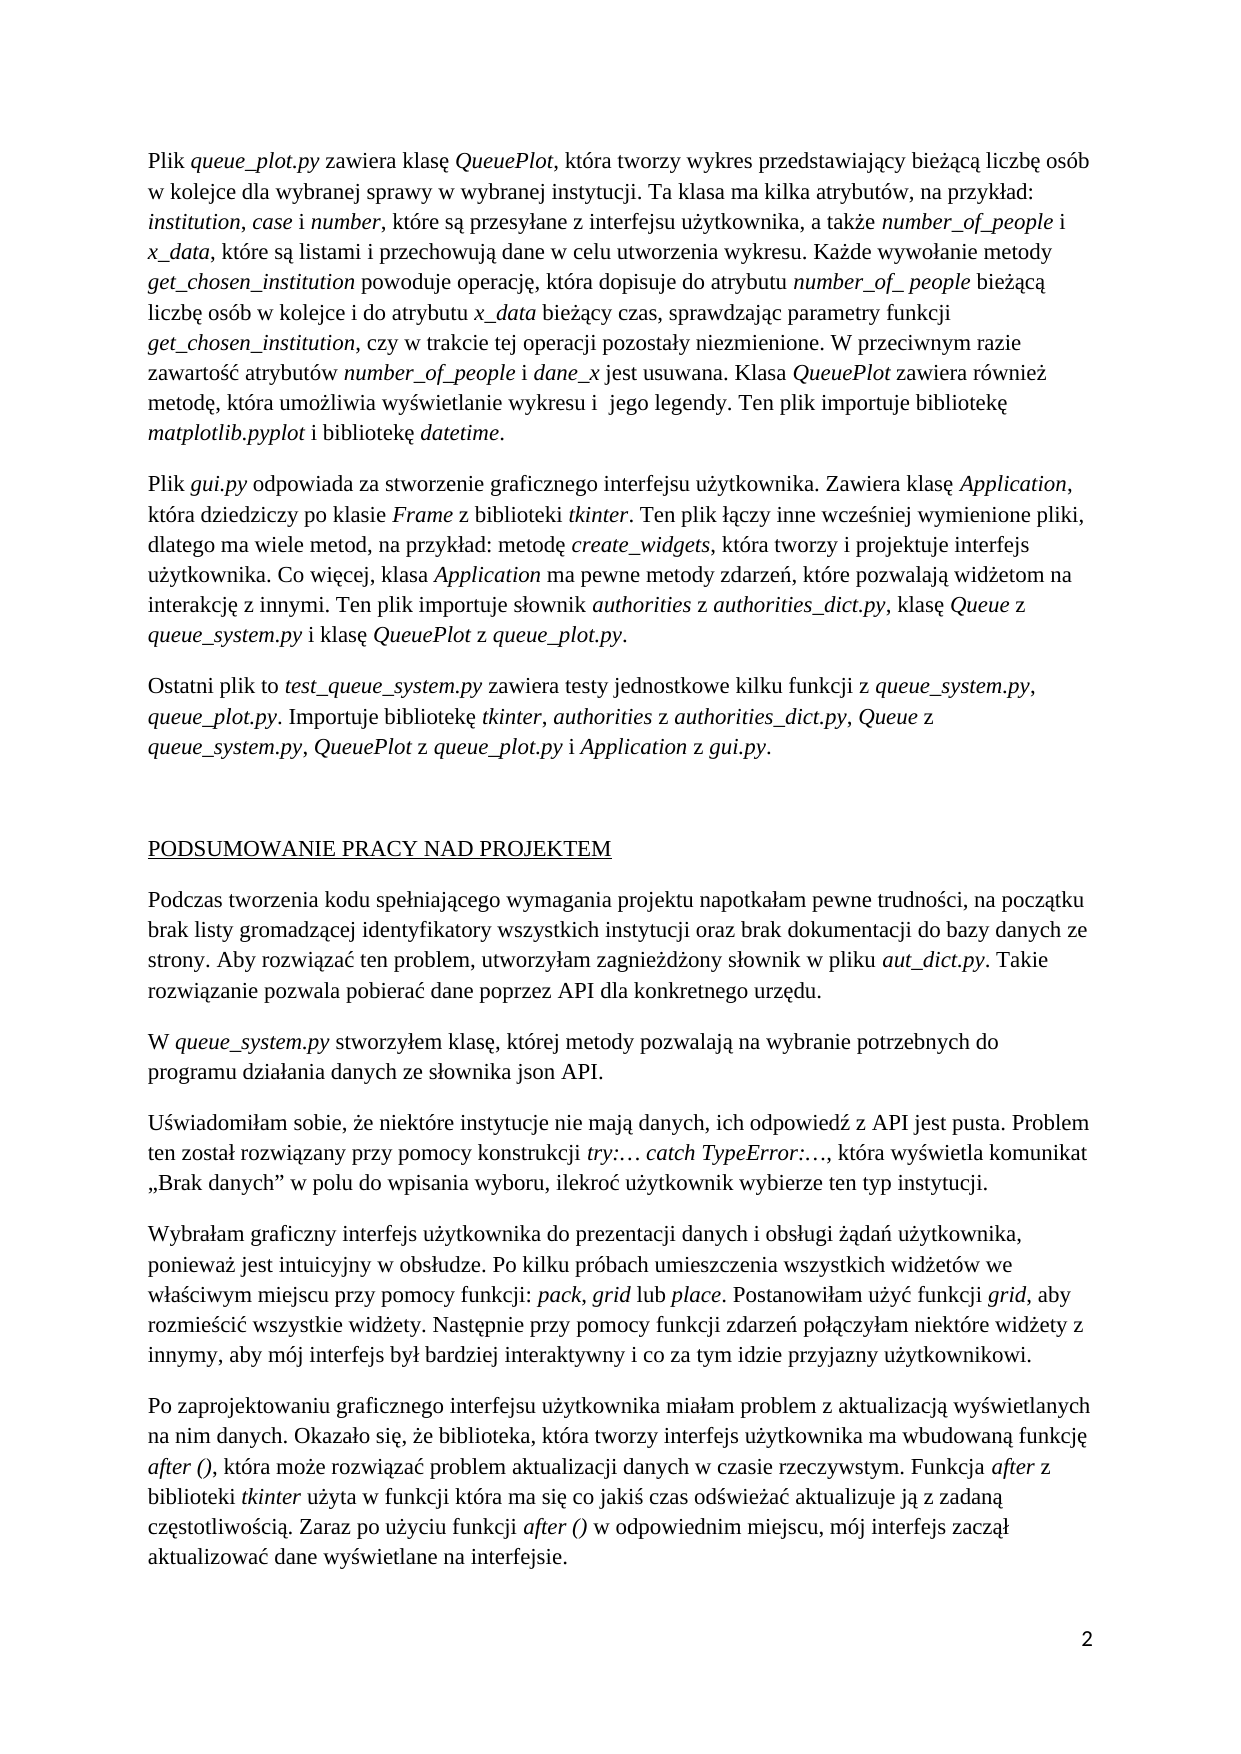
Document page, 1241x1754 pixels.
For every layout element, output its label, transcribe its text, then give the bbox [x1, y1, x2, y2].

text Plik gui.py odpowiada za stworzenie graficznego interfejsu użytkownika. Zawiera klasę Application, która dziedziczy po klasie Frame z biblioteki tkinter. Ten plik łączy inne wcześniej wymienione pliki, dlatego ma wiele metod, na przykład: metodę create_widgets, która tworzy i projektuje interfejs użytkownika. Co więcej, klasa Application ma pewne metody zdarzeń, które pozwalają widżetom na interakcję z innymi. Ten plik importuje słownik authorities z authorities_dict.py, klasę Queue z queue_system.py i klasę QueuePlot z queue_plot.py. [148, 471, 1093, 648]
text Uświadomiłam sobie, że niektóre instytucje nie mają danych, ich odpowiedź z API jest pusta. Problem ten został rozwiązany przy pomocy konstrukcji try:… catch TypeError:…, która wyświetla komunikat „Brak danych” w polu do wpisania wyboru, ilekroć użytkownik wybierze ten typ instytucji. [148, 1109, 1093, 1196]
text Po zaprojektowaniu graficznego interfejsu użytkownika miałam problem z aktualizacją wyświetlanych na nim danych. Okazało się, że biblioteka, która tworzy interfejs użytkownika ma wbudowaną funkcję after (), która może rozwiązać problem aktualizacji danych w czasie rzeczywstym. Funkcja after z biblioteki tkinter użyta w funkcji która ma się co jakiś czas odświeżać aktualizuje ją z zadaną częstotliwością. Zaraz po użyciu funkcji after () w odpowiednim miejscu, mój interfejs zaczął aktualizować dane wyświetlane na interfejsie. [148, 1392, 1093, 1570]
text W queue_system.py stworzyłem klasę, której metody pozwalają na wybranie potrzebnych do programu działania danych ze słownika json API. [148, 1028, 1093, 1084]
text PODSUMOWANIE PRACY NAD PROJEKTEM [148, 835, 1093, 861]
text Ostatni plik to test_queue_system.py zawiera testy jednostkowe kilku funkcji z queue_system.py, queue_plot.py. Importuje bibliotekę tkinter, authorities z authorities_dict.py, Queue z queue_system.py, QueuePlot z queue_plot.py i Application z gui.py. [148, 673, 1093, 759]
text Wybrałam graficzny interfejs użytkownika do prezentacji danych i obsługi żądań użytkownika, ponieważ jest intuicyjny w obsłudze. Po kilku próbach umieszczenia wszystkich widżetów we właściwym miejscu przy pomocy funkcji: pack, grid lub place. Postanowiłam użyć funkcji grid, aby rozmieścić wszystkie widżety. Następnie przy pomocy funkcji zdarzeń połączyłam niektóre widżety z innymy, aby mój interfejs był bardziej interaktywny i co za tym idzie przyjazny użytkownikowi. [148, 1221, 1093, 1368]
text Plik queue_plot.py zawiera klasę QueuePlot, która tworzy wykres przedstawiający bieżącą liczbę osób w kolejce dla wybranej sprawy w wybranej instytucji. Ta klasa ma kilka atrybutów, na przykład: institution, case i number, które są przesyłane z interfejsu użytkownika, a także number_of_people i x_data, które są listami i przechowują dane w celu utworzenia wykresu. Każde wywołanie metody get_chosen_institution powoduje operację, która dopisuje do atrybutu number_of_ people bieżącą liczbę osób w kolejce i do atrybutu x_data bieżący czas, sprawdzając parametry funkcji get_chosen_institution, czy w trakcie tej operacji pozostały niezmienione. W przeciwnym razie zawartość atrybutów number_of_people i dane_x jest usuwana. Klasa QueuePlot zawiera również metodę, która umożliwia wyświetlanie wykresu i jego legendy. Ten plik importuje bibliotekę matplotlib.pyplot i bibliotekę datetime. [148, 148, 1093, 446]
text Podczas tworzenia kodu spełniającego wymagania projektu napotkałam pewne trudności, na początku brak listy gromadzącej identyfikatory wszystkich instytucji oraz brak dokumentacji do bazy danych ze strony. Aby rozwiązać ten problem, utworzyłam zagnieżdżony słownik w pliku aut_dict.py. Takie rozwiązanie pozwala pobierać dane poprzez API dla konkretnego urzędu. [148, 886, 1093, 1003]
